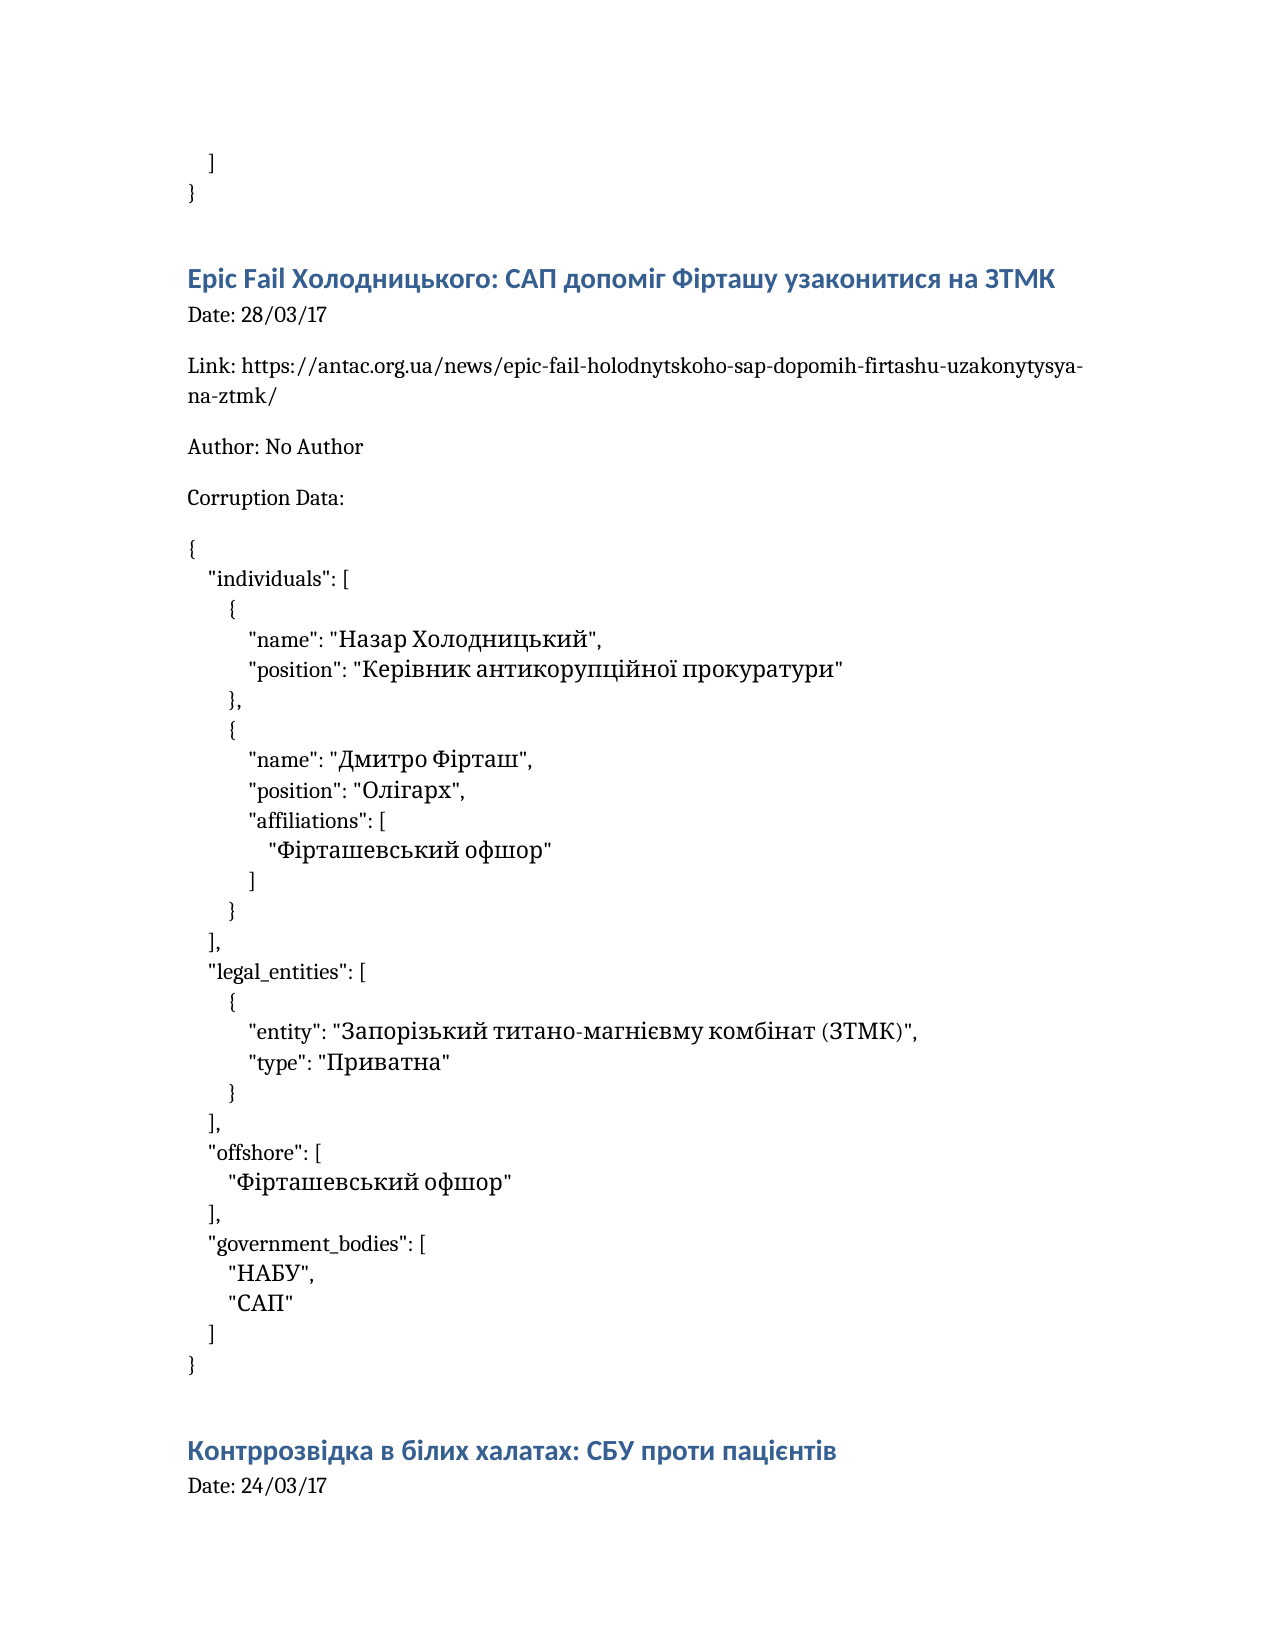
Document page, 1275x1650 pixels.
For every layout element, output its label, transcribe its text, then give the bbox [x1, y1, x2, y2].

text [187, 150, 1087, 207]
text Corruption Data: [187, 485, 1087, 511]
text Link: https://antac.org.ua/news/epic-fail-holodnytskoho-sap-dopomih-firtashu-uzakonytysya-na-ztmk/ [187, 352, 1087, 409]
text { "individuals": [ { "name": "Назар Холодницький", "position": "Керівник антикорупційної прокуратури" }, { "name": "Дмитро Фірташ", "position": "Олігарх", "affiliations": [ "Фірташевський офшор" ] } ], "legal_entities": [ { "entity": "Запорізький титано-магнієвму комбінат (ЗТМК)", "type": "Приватна" } ], "offshore": [ "Фірташевський офшор" ], "government_bodies": [ "НАБУ", "САП" ] } [187, 536, 1087, 1378]
subtitle Контррозвідка в білих халатах: СБУ проти пацієнтів [187, 1432, 1087, 1467]
text Author: No Author [187, 434, 1087, 460]
text Date: 24/03/17 [187, 1472, 1087, 1499]
subtitle Epic Fail Холодницького: САП допоміг Фірташу узаконитися на ЗТМК [187, 260, 1087, 296]
text Date: 28/03/17 [187, 301, 1087, 328]
